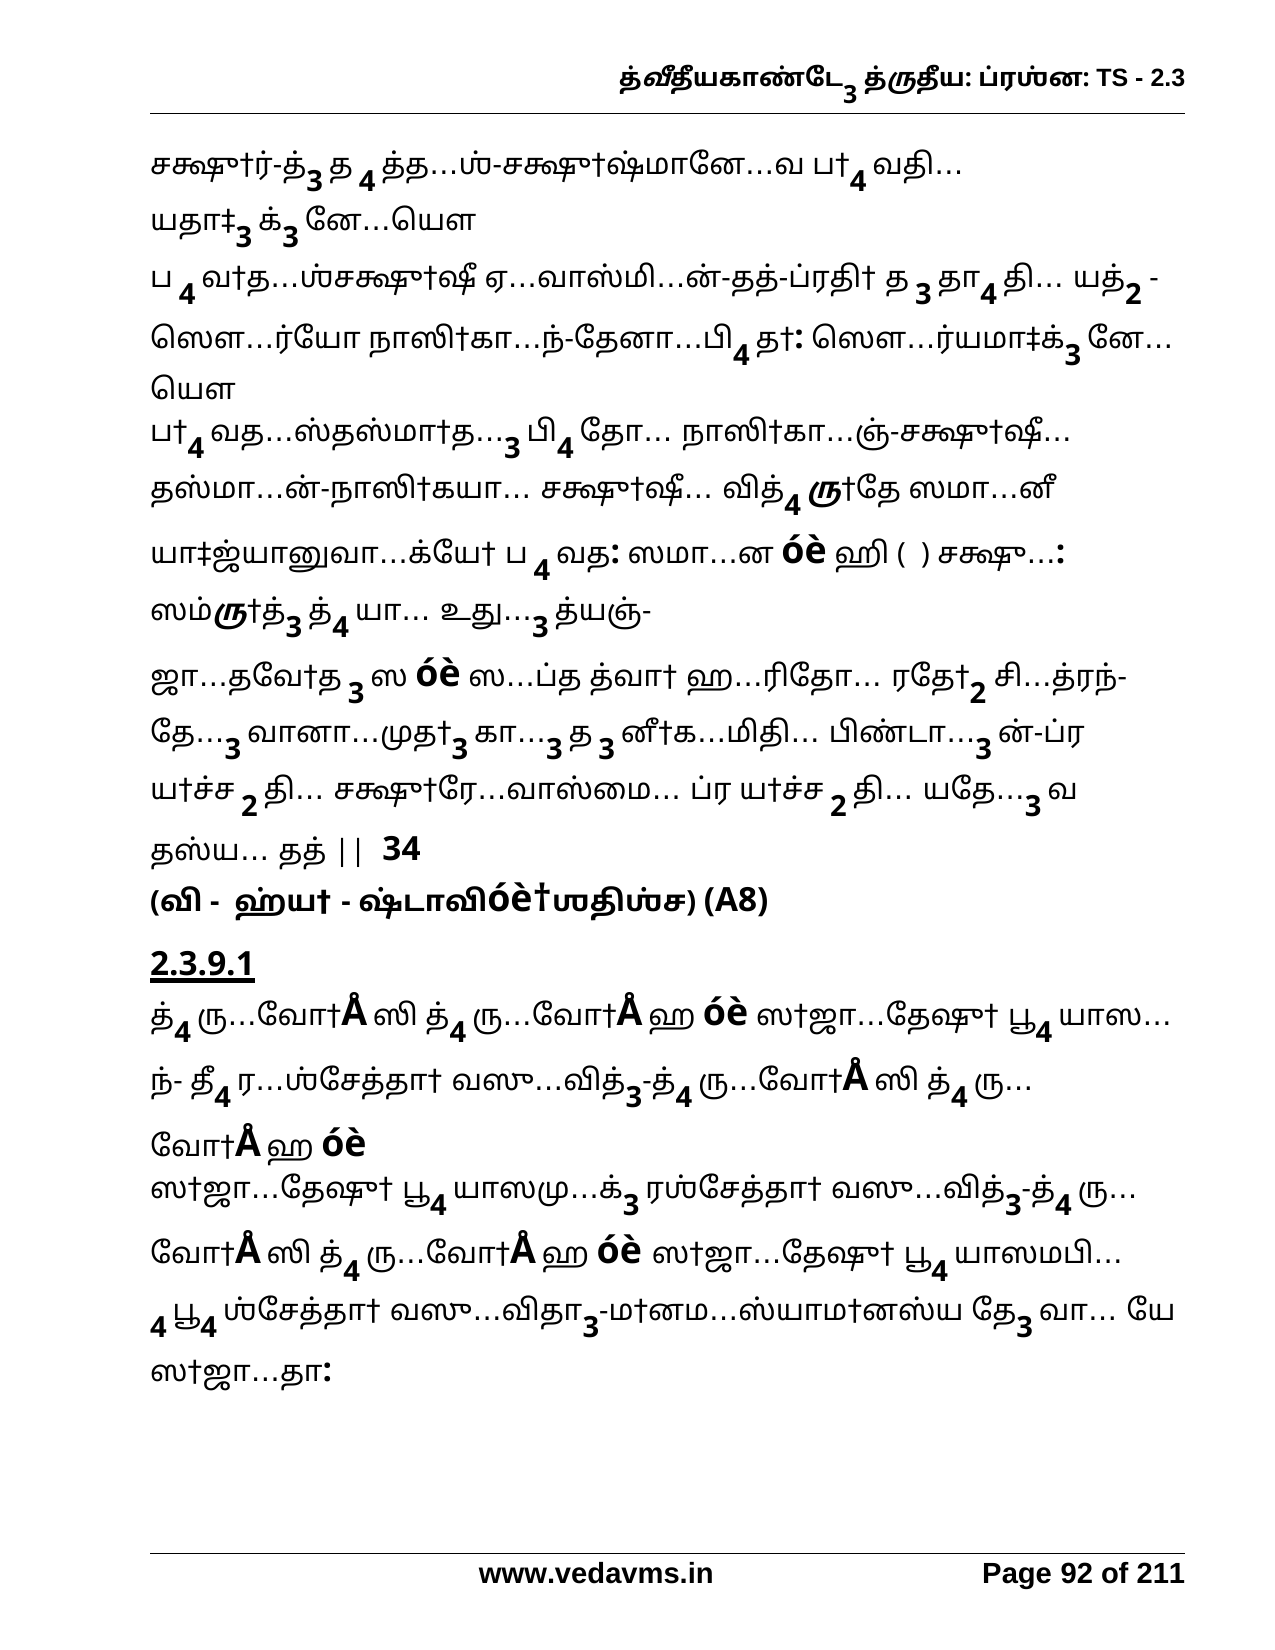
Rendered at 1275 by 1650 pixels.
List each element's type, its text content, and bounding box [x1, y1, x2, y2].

text ஸ†ஜா…தேஷு† பூ4யாஸமு…க்3ரஶ்சேத்தா† வஸு…வித்3-த்4ரு…வோ†Åஸி த்4ரு…வோ†Åஹóè ஸ†ஜா…தேஷு† பூ4யாஸமபி…4பூ4ஶ்சேத்தா† வஸு…விதா3-ம†னம…ஸ்யாம†னஸ்ய தே3வா… யே ஸ†ஜா…தா: [150, 1167, 1185, 1392]
text ப†4வத…ஸ்தஸ்மா†த…3பி4தோ… நாஸி†கா…ஞ்-சக்ஷு†ஷீ… தஸ்மா…ன்-நாஸி†கயா… சக்ஷு†ஷீ… வித்4ரு†தே ஸமா…னீ யா‡ஜ்யானுவா…க்யே† ப4வத: ஸமா…னóè ஹி ( ) சக்ஷு…: ஸம்ரு†த்3த்4யா… உது…3த்யஞ்- [150, 410, 1185, 646]
text 2.3.9.1 [150, 922, 1185, 985]
text ப4வ†த…ஶ்சக்ஷு†ஷீ ஏ…வாஸ்மி…ன்-தத்-ப்ரதி† த3தா4தி… யத்2 - [150, 256, 1185, 313]
text ஜா…தவே†த3ஸóè ஸ…ப்த த்வா† ஹ…ரிதோ… ரதே†2 சி…த்ரந்- தே…3வானா…முத†3கா…3த3னீ†க…மிதி… பிண்டா…3ன்-ப்ர ய†ச்ச2தி… சக்ஷு†ரே…வாஸ்மை… ப்ர ய†ச்ச2தி… யதே…3வ தஸ்ய… தத் || 34 [150, 646, 1185, 871]
text சக்ஷு†ர்-த்3த4த்த…ஶ்-சக்ஷு†ஷ்மானே…வ ப†4வதி… யதா‡3க்3னே…யௌ [150, 143, 1185, 256]
text ஸௌ…ர்யோ நாஸி†கா…ந்-தேனா…பி4த†: ஸௌ…ர்யமா‡க்3னே…யௌ [150, 313, 1185, 410]
text (வி - ஹ்ய† - ஷ்டாவிóè†ஶதிஶ்ச) (A8) [150, 871, 1185, 922]
text த்4ரு…வோ†Åஸி த்4ரு…வோ†Åஹóè ஸ†ஜா…தேஷு† பூ4யாஸ…ந்- தீ4ர…ஶ்சேத்தா† வஸு…வித்3-த்4ரு…வோ†Åஸி த்4ரு…வோ†Åஹóè [150, 985, 1185, 1167]
